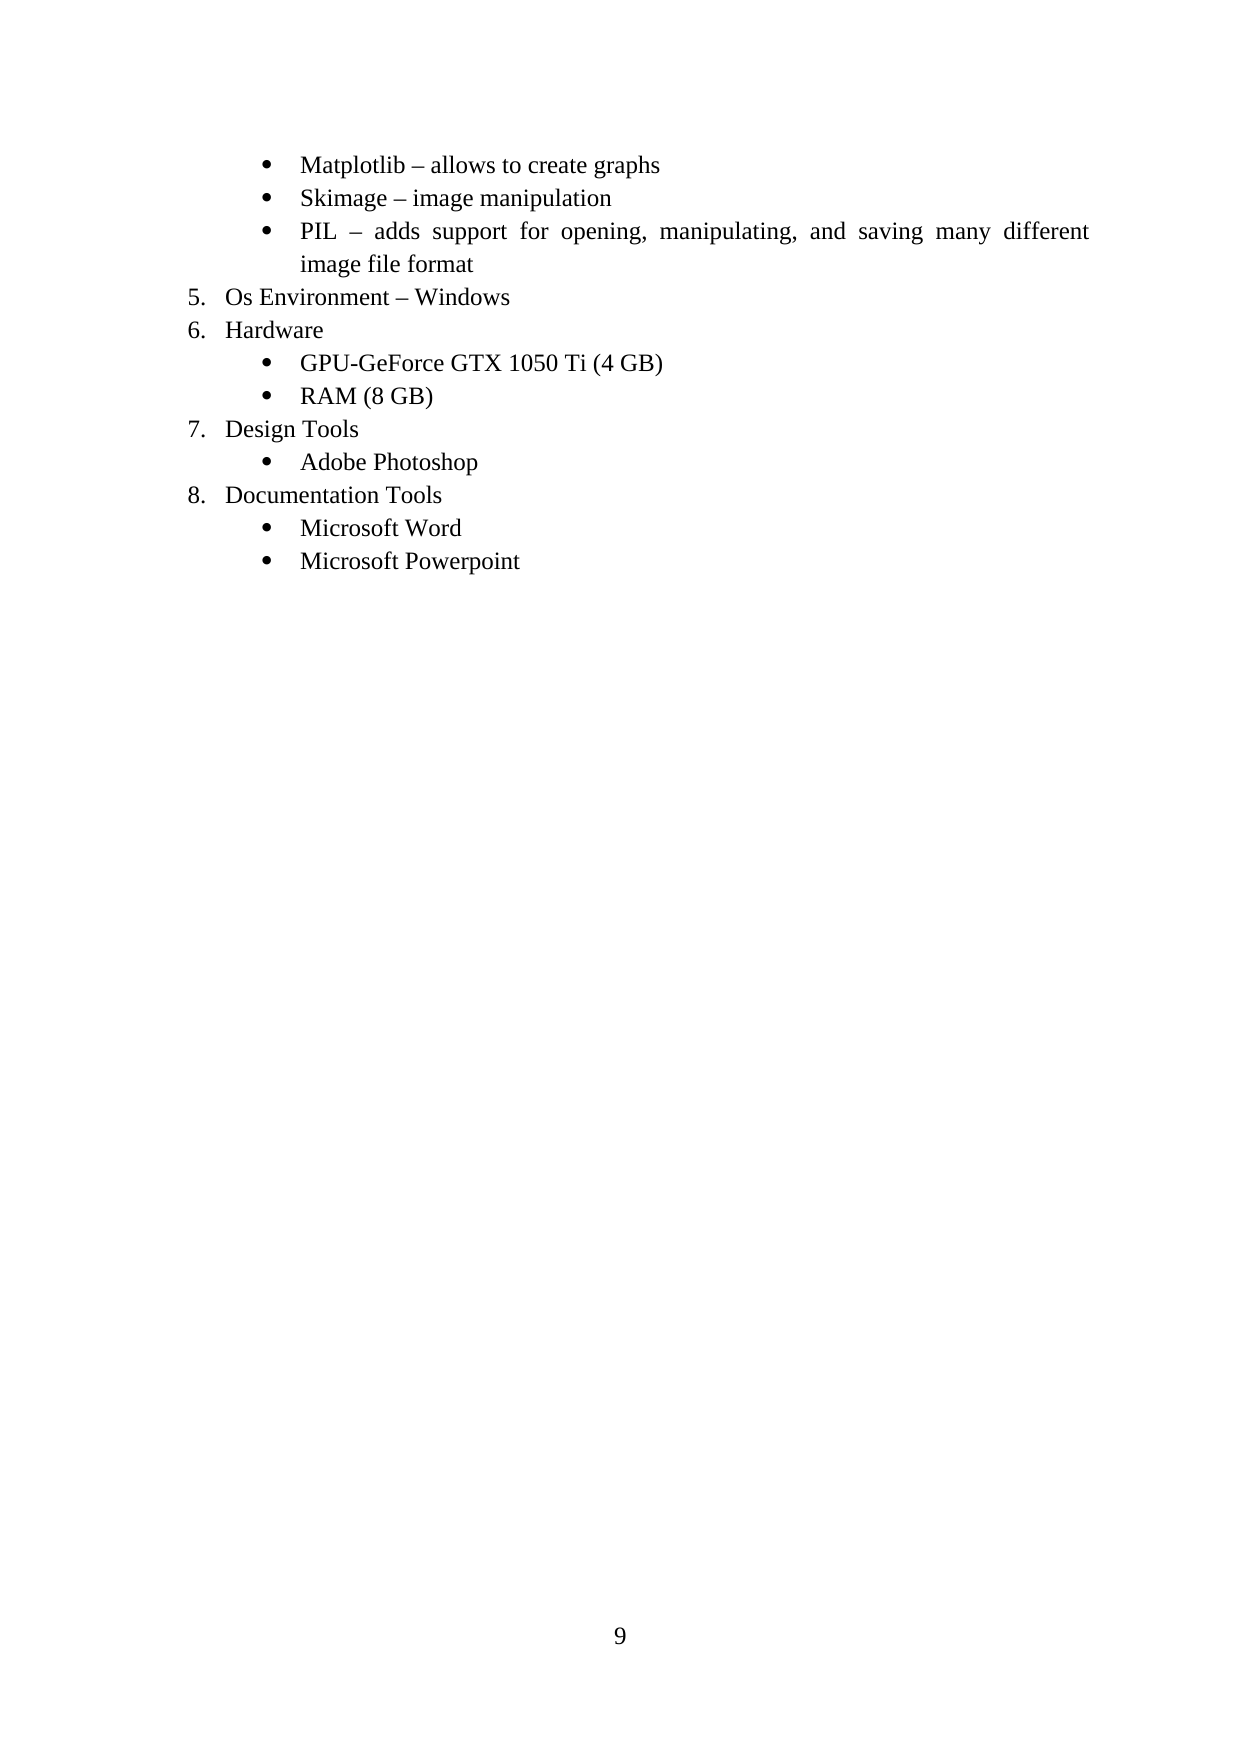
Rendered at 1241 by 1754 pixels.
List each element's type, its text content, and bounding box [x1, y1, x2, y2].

list Hardware [187, 315, 1090, 344]
list Documentation Tools [187, 480, 1090, 509]
list PIL – adds support for opening, manipulating, and saving many different image file format [262, 216, 1090, 278]
list RAM (8 GB) [262, 381, 1090, 410]
list Adobe Photoshop [262, 447, 1090, 476]
list Skimage – image manipulation [262, 183, 1090, 212]
list Design Tools [187, 414, 1090, 443]
list Microsoft Word [262, 513, 1090, 542]
list Microsoft Powerpoint [262, 546, 1090, 575]
list Os Environment – Windows [187, 282, 1090, 311]
list GPU-GeForce GTX 1050 Ti (4 GB) [262, 348, 1090, 377]
list Matplotlib – allows to create graphs [262, 150, 1090, 179]
